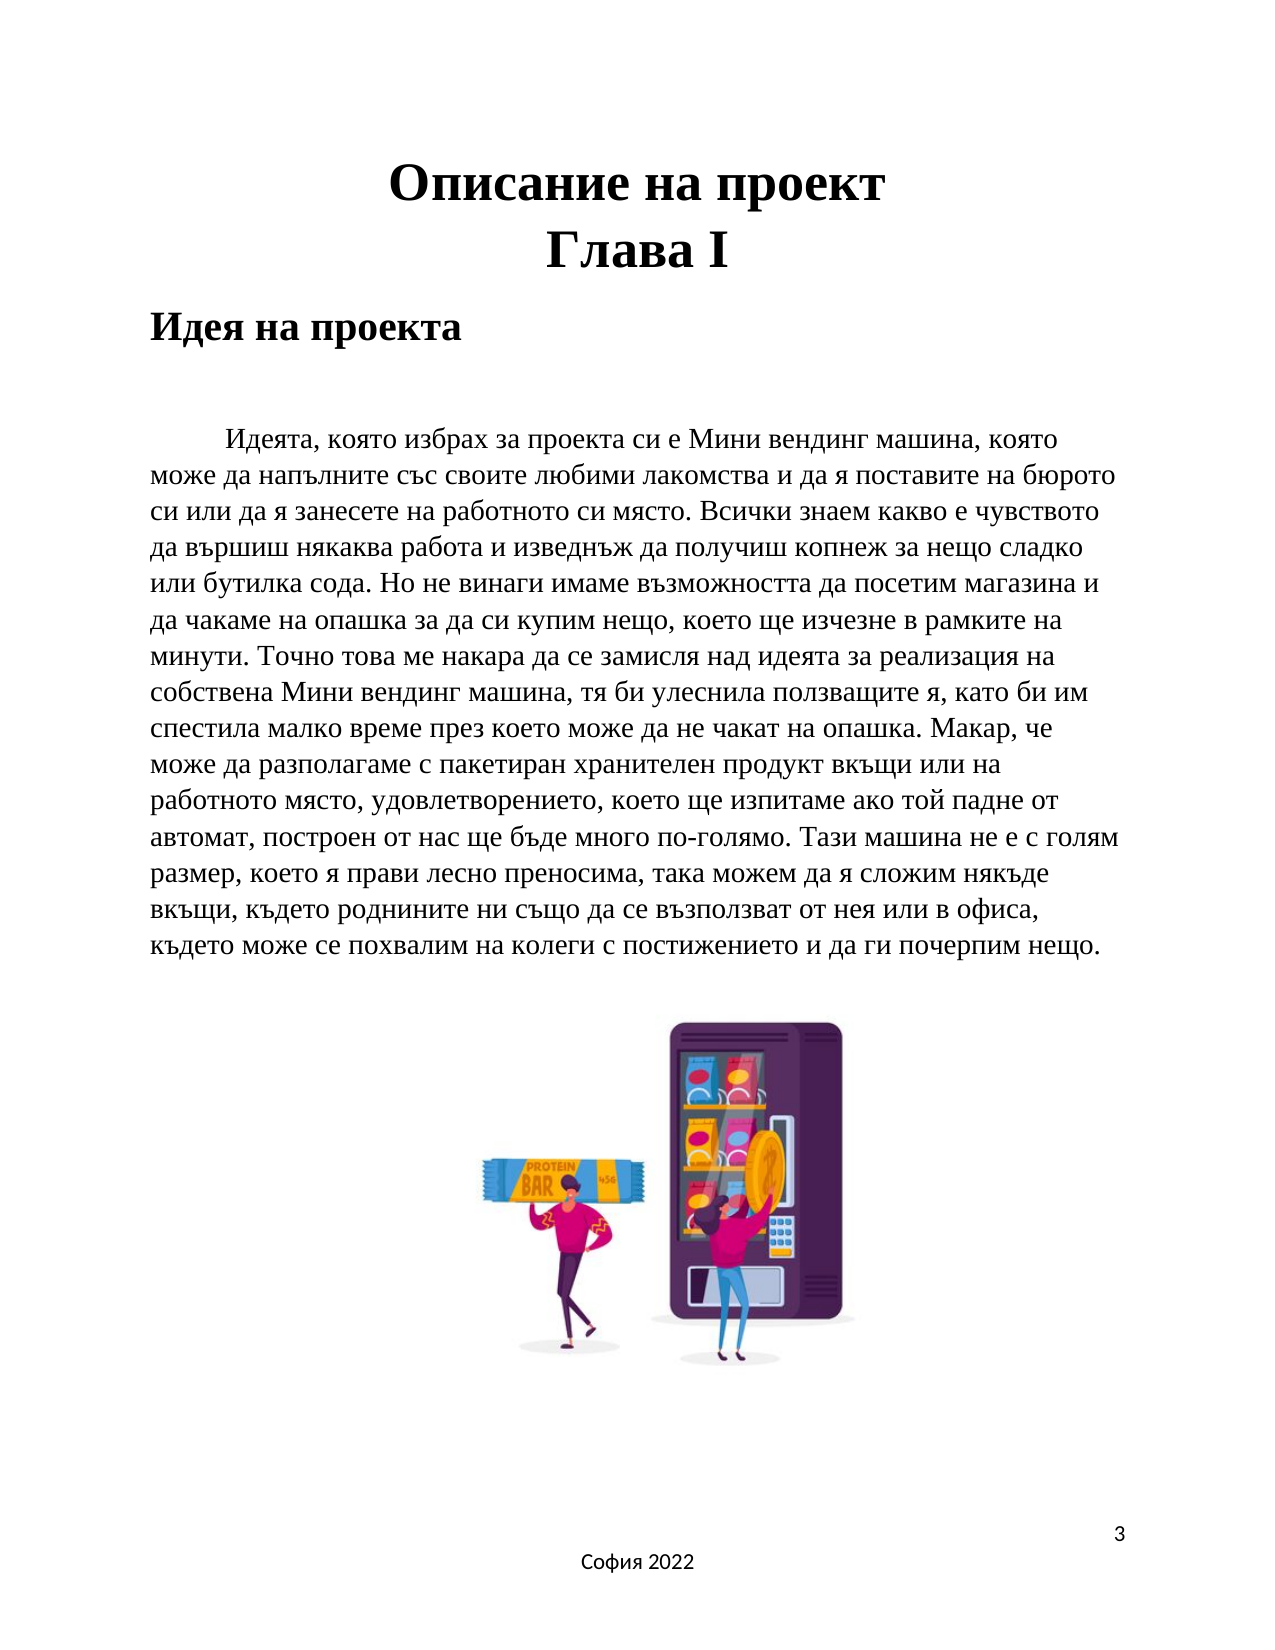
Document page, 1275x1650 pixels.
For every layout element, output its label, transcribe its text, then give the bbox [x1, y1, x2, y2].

text Идеята, която избрах за проекта си е Мини вендинг машина, която може да напълните със своите любими лакомства и да я поставите на бюрото си или да я занесете на работното си място. Всички знаем какво е чувството да вършиш някаква работа и изведнъж да получиш копнеж за нещо сладко или бутилка сода. Но не винаги имаме възможността да посетим магазина и да чакаме на опашка за да си купим нещо, което ще изчезне в рамките на минути. Точно това ме накара да се замисля над идеята за реализация на собствена Мини вендинг машина, тя би улеснила ползващите я, като би им спестила малко време през което може да не чакат на опашка. Макар, че може да разполагаме с пакетиран хранителен продукт вкъщи или на работното място, удовлетворението, което ще изпитаме ако той падне от автомат, построен от нас ще бъде много по-голямо. Тази машина не е с голям размер, което я прави лесно преносима, така можем да я сложим някъде вкъщи, където роднините ни също да се възползват от нея или в офиса, където може се похвалим на колеги с постижението и да ги почерпим нещо. [150, 421, 1125, 961]
subtitle Идея на проекта [150, 301, 1125, 349]
subtitle Описание на проект [150, 150, 1125, 212]
picture [422, 980, 928, 1405]
text Глава I [150, 217, 1125, 279]
